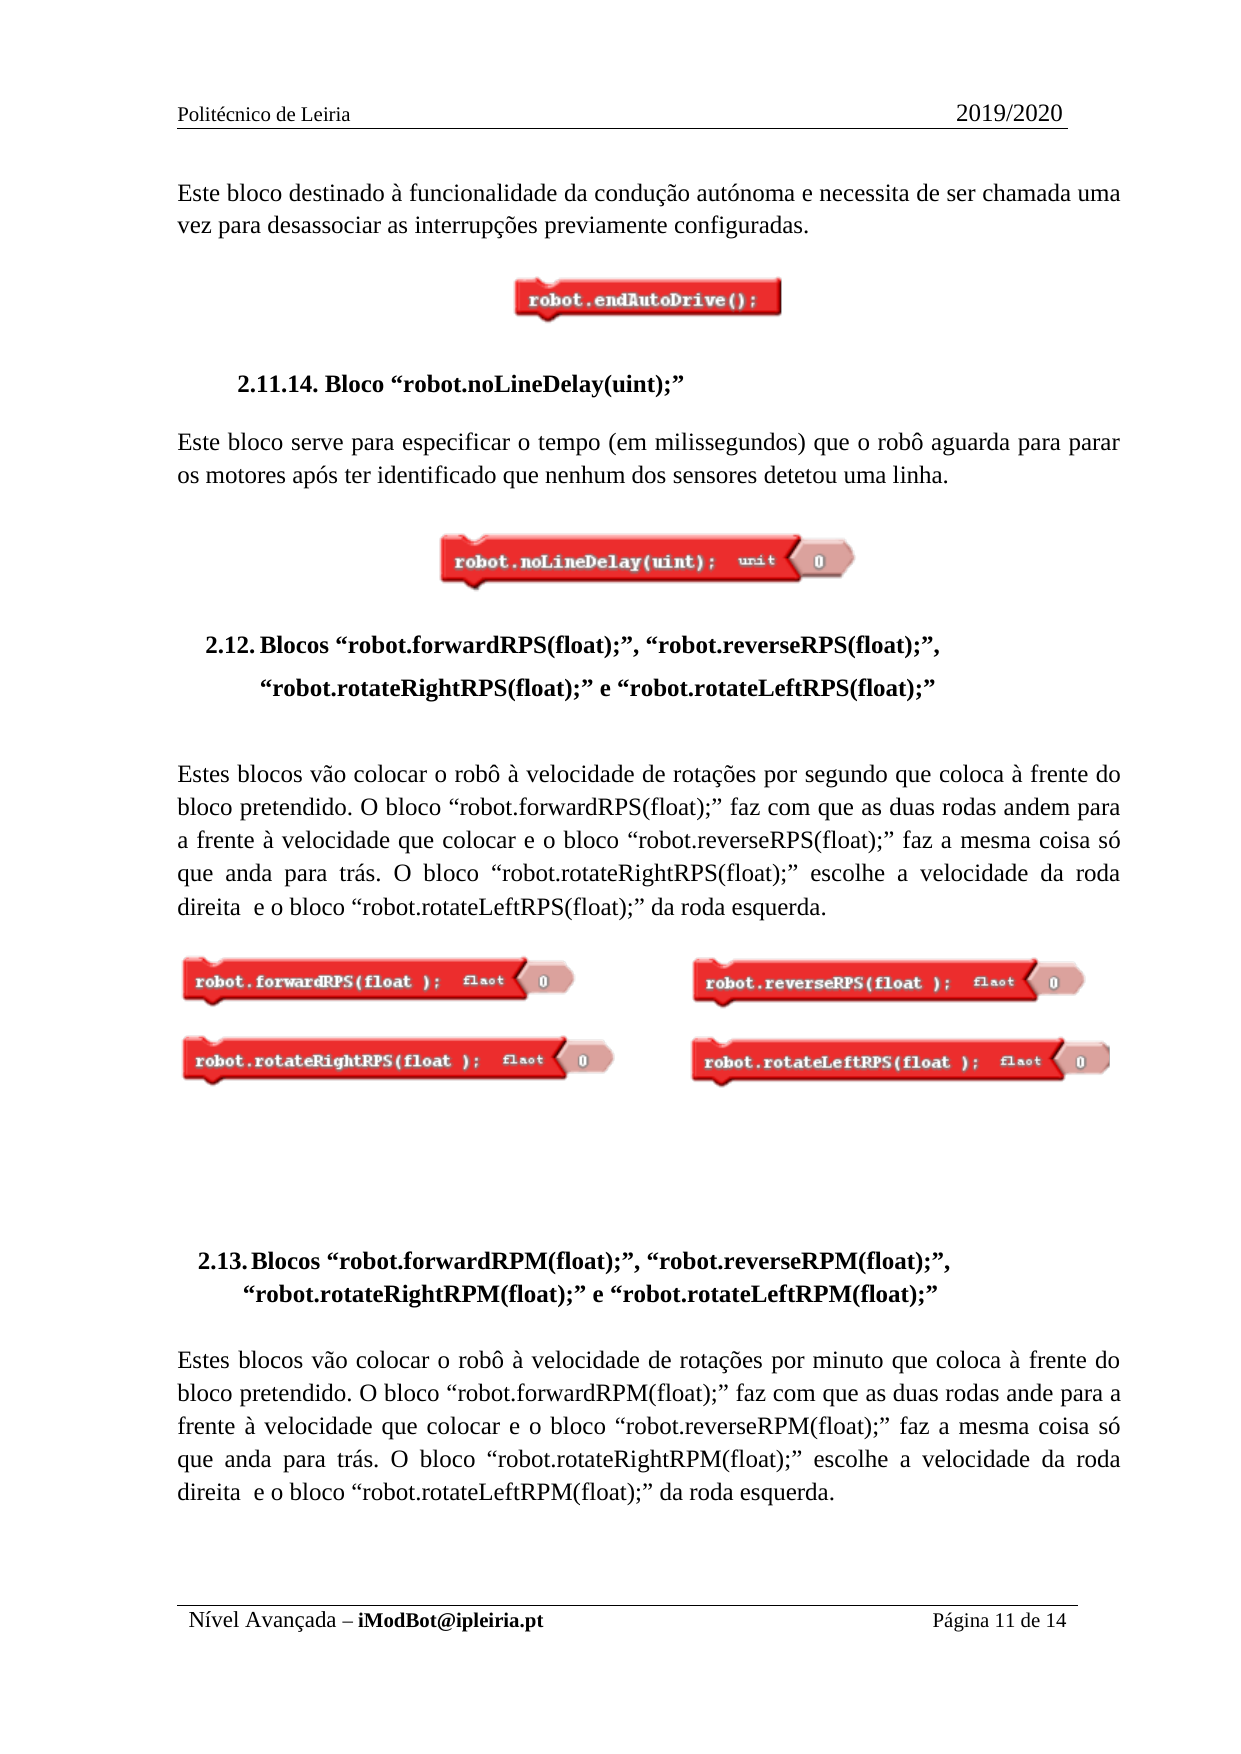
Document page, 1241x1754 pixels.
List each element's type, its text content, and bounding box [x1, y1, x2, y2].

text Este bloco serve para especificar o tempo (em milissegundos) que o robô aguarda para parar os motores após ter identificado que nenhum dos sensores detetou uma linha. [177, 427, 1122, 489]
picture [435, 526, 864, 594]
text Este bloco destinado à funcionalidade da condução autónoma e necessita de ser chamada uma vez para desassociar as interrupções previamente configuradas. [177, 178, 1122, 239]
picture [511, 276, 788, 333]
picture [177, 953, 1122, 1099]
list Blocos “robot.forwardRPM(float);”, “robot.reverseRPM(float);”, “robot.rotateRightRPM(float);” e “robot.rotateLeftRPM(float);” [198, 1246, 1122, 1307]
list Blocos “robot.forwardRPS(float);”, “robot.reverseRPS(float);”, “robot.rotateRightRPS(float);” e “robot.rotateLeftRPS(float);” [205, 630, 1122, 702]
list Bloco “robot.noLineDelay(uint);” [237, 369, 1122, 398]
text Estes blocos vão colocar o robô à velocidade de rotações por minuto que coloca à frente do bloco pretendido. O bloco “robot.forwardRPM(float);” faz com que as duas rodas ande para a frente à velocidade que colocar e o bloco “robot.reverseRPM(float);” faz a mesma coisa só que anda para trás. O bloco “robot.rotateRightRPM(float);” escolhe a velocidade da roda direita e o bloco “robot.rotateLeftRPM(float);” da roda esquerda. [177, 1345, 1122, 1506]
text Estes blocos vão colocar o robô à velocidade de rotações por segundo que coloca à frente do bloco pretendido. O bloco “robot.forwardRPS(float);” faz com que as duas rodas andem para a frente à velocidade que colocar e o bloco “robot.reverseRPS(float);” faz a mesma coisa só que anda para trás. O bloco “robot.rotateRightRPS(float);” escolhe a velocidade da roda direita e o bloco “robot.rotateLeftRPS(float);” da roda esquerda. [177, 759, 1122, 920]
